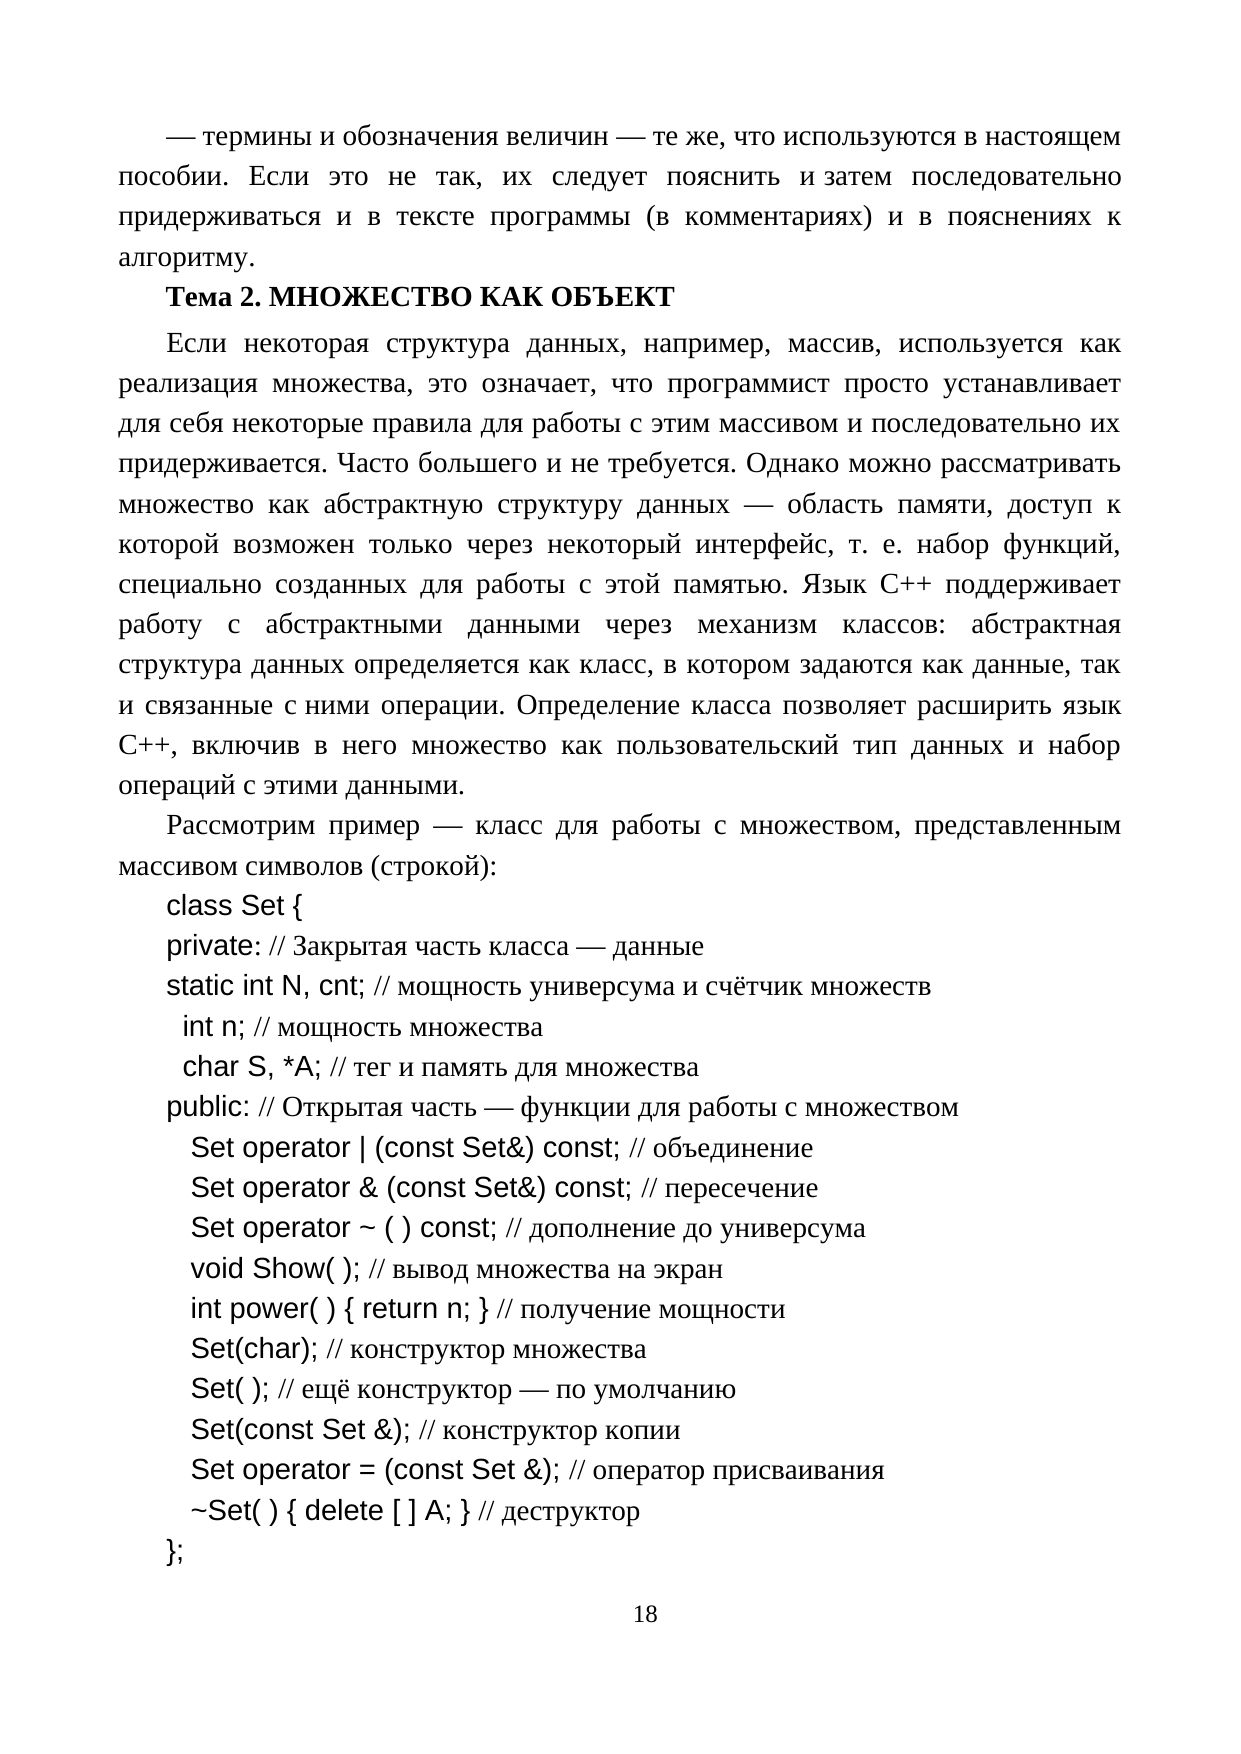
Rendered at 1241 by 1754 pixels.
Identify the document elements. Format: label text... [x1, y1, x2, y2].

text — термины и обозначения величин — те же, что используются в настоящем пособии. Если это не так, их следует пояснить и затем последовательно придерживаться и в тексте программы (в комментариях) и в пояснениях к алгоритму. [118, 118, 1122, 272]
text Set operator & (const Set&) const; // пересечение [118, 1170, 1122, 1204]
text Set( ); // ещё конструктор — по умолчанию [118, 1372, 1122, 1405]
text private: // Закрытая часть класса — данные [118, 928, 1122, 962]
text int n; // мощность множества [118, 1009, 1122, 1042]
subtitle Тема 2. МНОЖЕСТВО КАК ОБЪЕКТ [118, 279, 1122, 312]
text public: // Открытая часть — функции для работы с множеством [118, 1089, 1122, 1123]
text }; [118, 1533, 1122, 1566]
text Если некоторая структура данных, например, массив, используется как реализация множества, это означает, что программист просто устанавливает для себя некоторые правила для работы с этим массивом и последовательно их придерживается. Часто большего и не требуется. Однако можно рассматривать множество как абстрактную структуру данных — область памяти, доступ к которой возможен только через некоторый интерфейс, т. е. набор функций, специально созданных для работы с этой памятью. Язык С++ поддерживает работу с абстрактными данными через механизм классов: абстрактная структура данных определяется как класс, в котором задаются как данные, так и связанные с ними операции. Определение класса позволяет расширить язык C++, включив в него множество как пользовательский тип данных и набор операций с этими данными. [118, 325, 1122, 801]
text int power( ) { return n; } // получение мощности [118, 1291, 1122, 1324]
text ~Set( ) { delete [ ] A; } // деструктор [118, 1492, 1122, 1526]
text char S, *A; // тег и память для множества [118, 1049, 1122, 1083]
text Set operator = (const Set &); // оператор присваивания [118, 1452, 1122, 1486]
text Set operator ~ ( ) const; // дополнение до универсума [118, 1210, 1122, 1244]
text static int N, cnt; // мощность универсума и счётчик множеств [118, 968, 1122, 1002]
text Set(char); // конструктор множества [118, 1331, 1122, 1365]
text void Show( ); // вывод множества на экран [118, 1251, 1122, 1284]
text Set(const Set &); // конструктор копии [118, 1412, 1122, 1446]
text class Set { [118, 888, 1122, 921]
text Set operator | (const Set&) const; // объединение [118, 1130, 1122, 1163]
text Рассмотрим пример — класс для работы с множеством, представленным массивом символов (строкой): [118, 807, 1122, 881]
